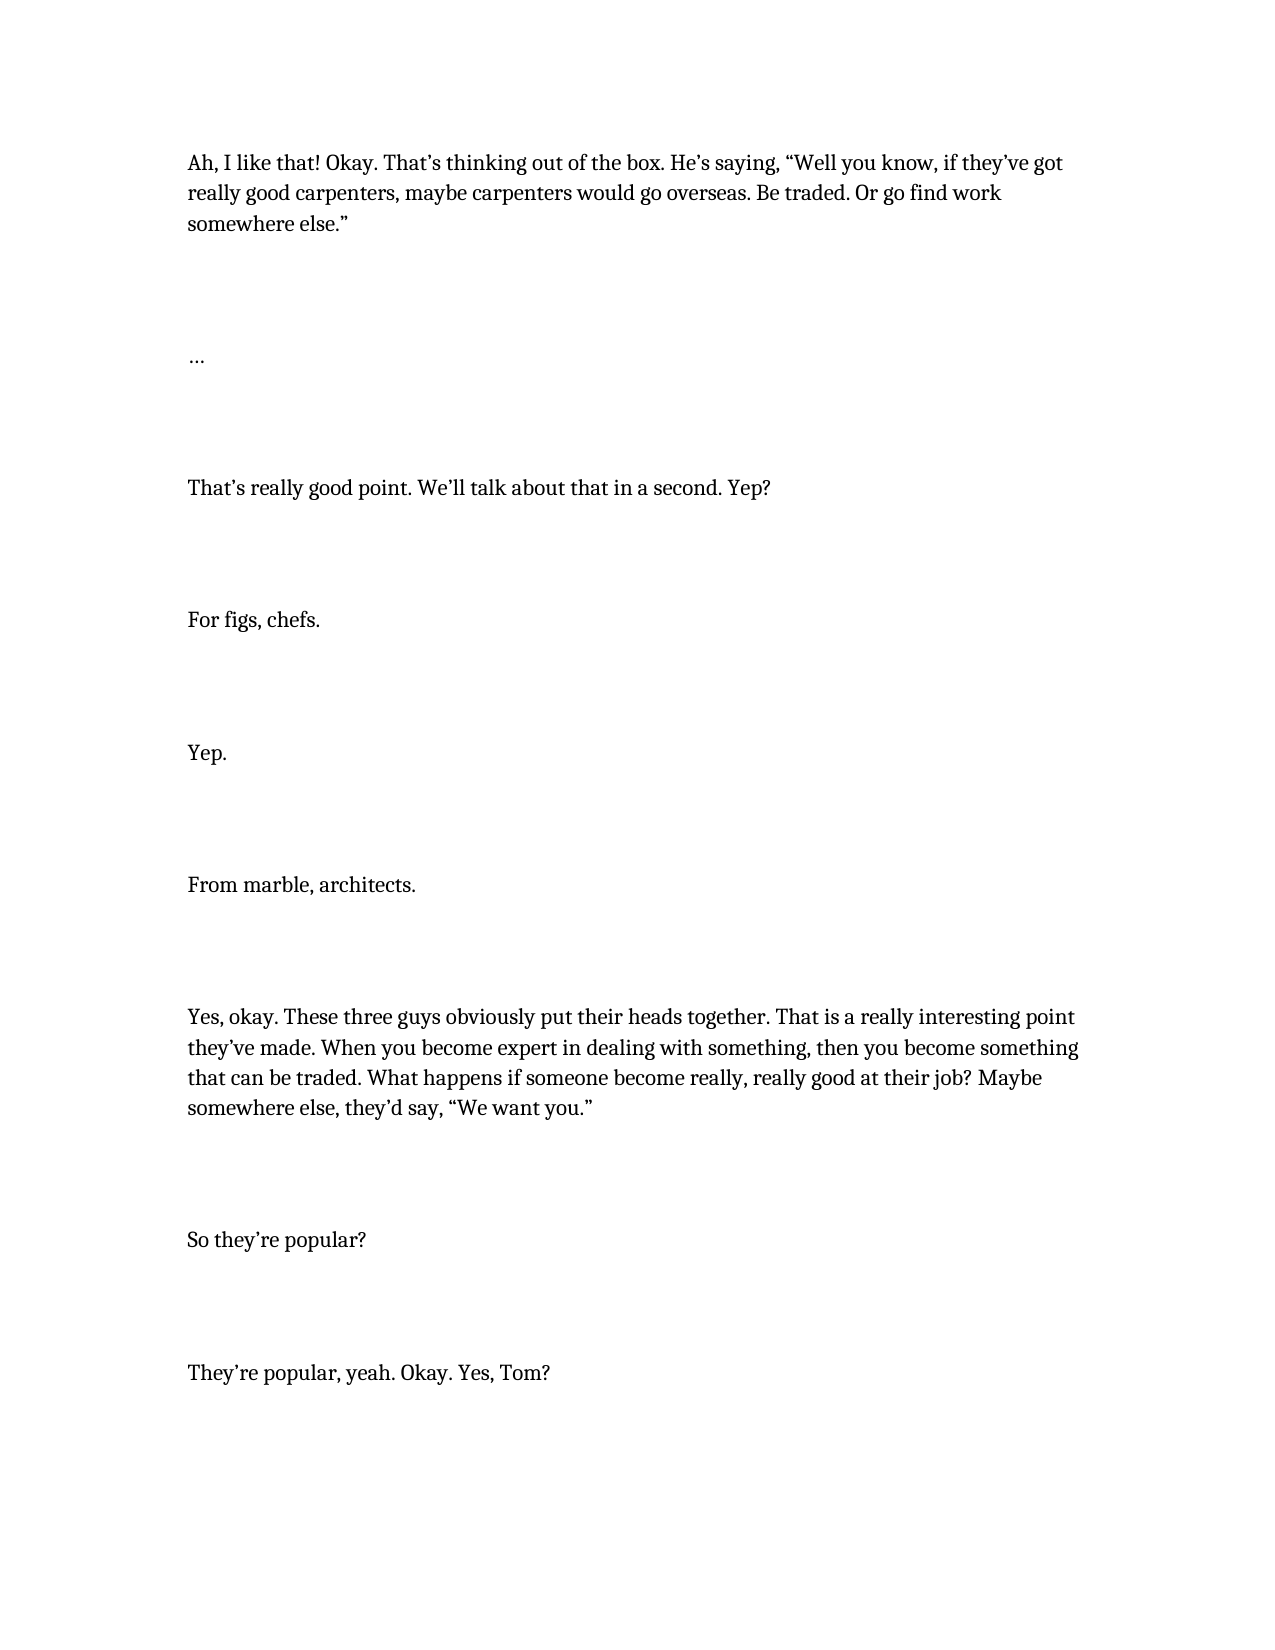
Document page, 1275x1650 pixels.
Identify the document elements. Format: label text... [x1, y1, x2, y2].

text … [187, 343, 1087, 369]
text Ah, I like that! Okay. That’s thinking out of the box. He’s saying, “Well you know, if they’ve got really good carpenters, maybe carpenters would go overseas. Be traded. Or go find work somewhere else.” [187, 150, 1087, 237]
text So they’re popular? [187, 1227, 1087, 1253]
text Yes, okay. These three guys obviously put their heads together. That is a really interesting point they’ve made. When you become expert in dealing with something, then you become something that can be traded. What happens if someone become really, really good at their job? Maybe somewhere else, they’d say, “We want you.” [187, 1004, 1087, 1121]
text Yep. [187, 739, 1087, 766]
text They’re popular, yeah. Okay. Yes, Tom? [187, 1359, 1087, 1386]
text That’s really good point. We’ll talk about that in a second. Yep? [187, 475, 1087, 501]
text From marble, architects. [187, 872, 1087, 898]
text For figs, chefs. [187, 607, 1087, 634]
